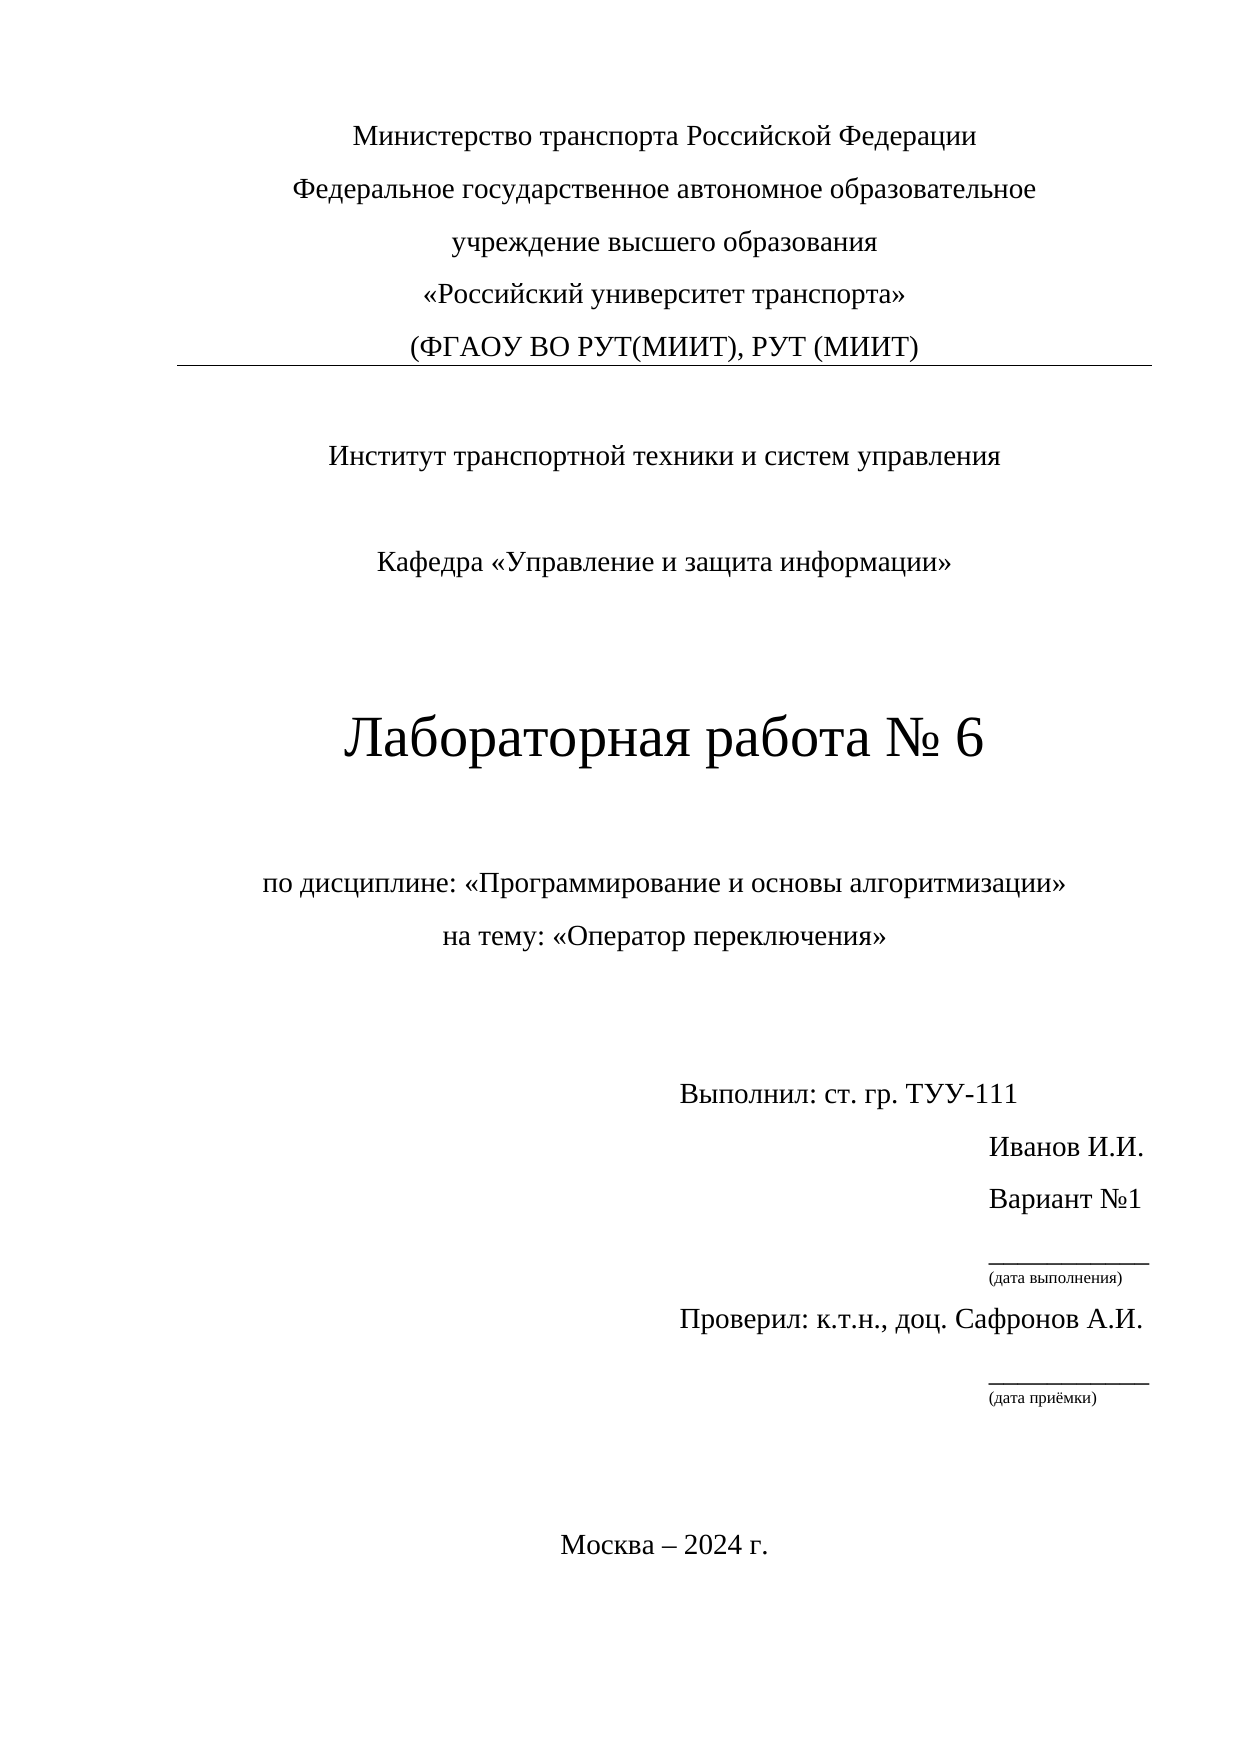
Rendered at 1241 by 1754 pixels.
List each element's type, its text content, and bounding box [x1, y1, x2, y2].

text Федеральное государственное автономное образовательное [177, 171, 1152, 204]
text ___________ [753, 1234, 1152, 1268]
text по дисциплине: «Программирование и основы алгоритмизации» [177, 865, 1152, 898]
text Иванов И.И. [753, 1129, 1152, 1162]
text ___________ [753, 1354, 1152, 1388]
text учреждение высшего образования [177, 224, 1152, 257]
text (дата приёмки) [753, 1388, 1152, 1421]
text (ФГАОУ ВО РУТ(МИИТ), РУТ (МИИТ) [177, 329, 1152, 365]
text Москва – 2024 г. [177, 1527, 1152, 1561]
text Вариант №1 [753, 1182, 1152, 1215]
text Институт транспортной техники и систем управления [177, 438, 1152, 472]
text Выполнил: ст. гр. ТУУ-111 [679, 1076, 1152, 1109]
text Кафедра «Управление и защита информации» [177, 544, 1152, 577]
text (дата выполнения) [753, 1268, 1152, 1302]
text Проверил: к.т.н., доц. Сафронов А.И. [679, 1302, 1152, 1335]
text «Российский университет транспорта» [177, 277, 1152, 310]
text Лабораторная работа № 6 [177, 702, 1152, 769]
text на тему: «Оператор переключения» [177, 918, 1152, 951]
text Министерство транспорта Российской Федерации [177, 118, 1152, 152]
